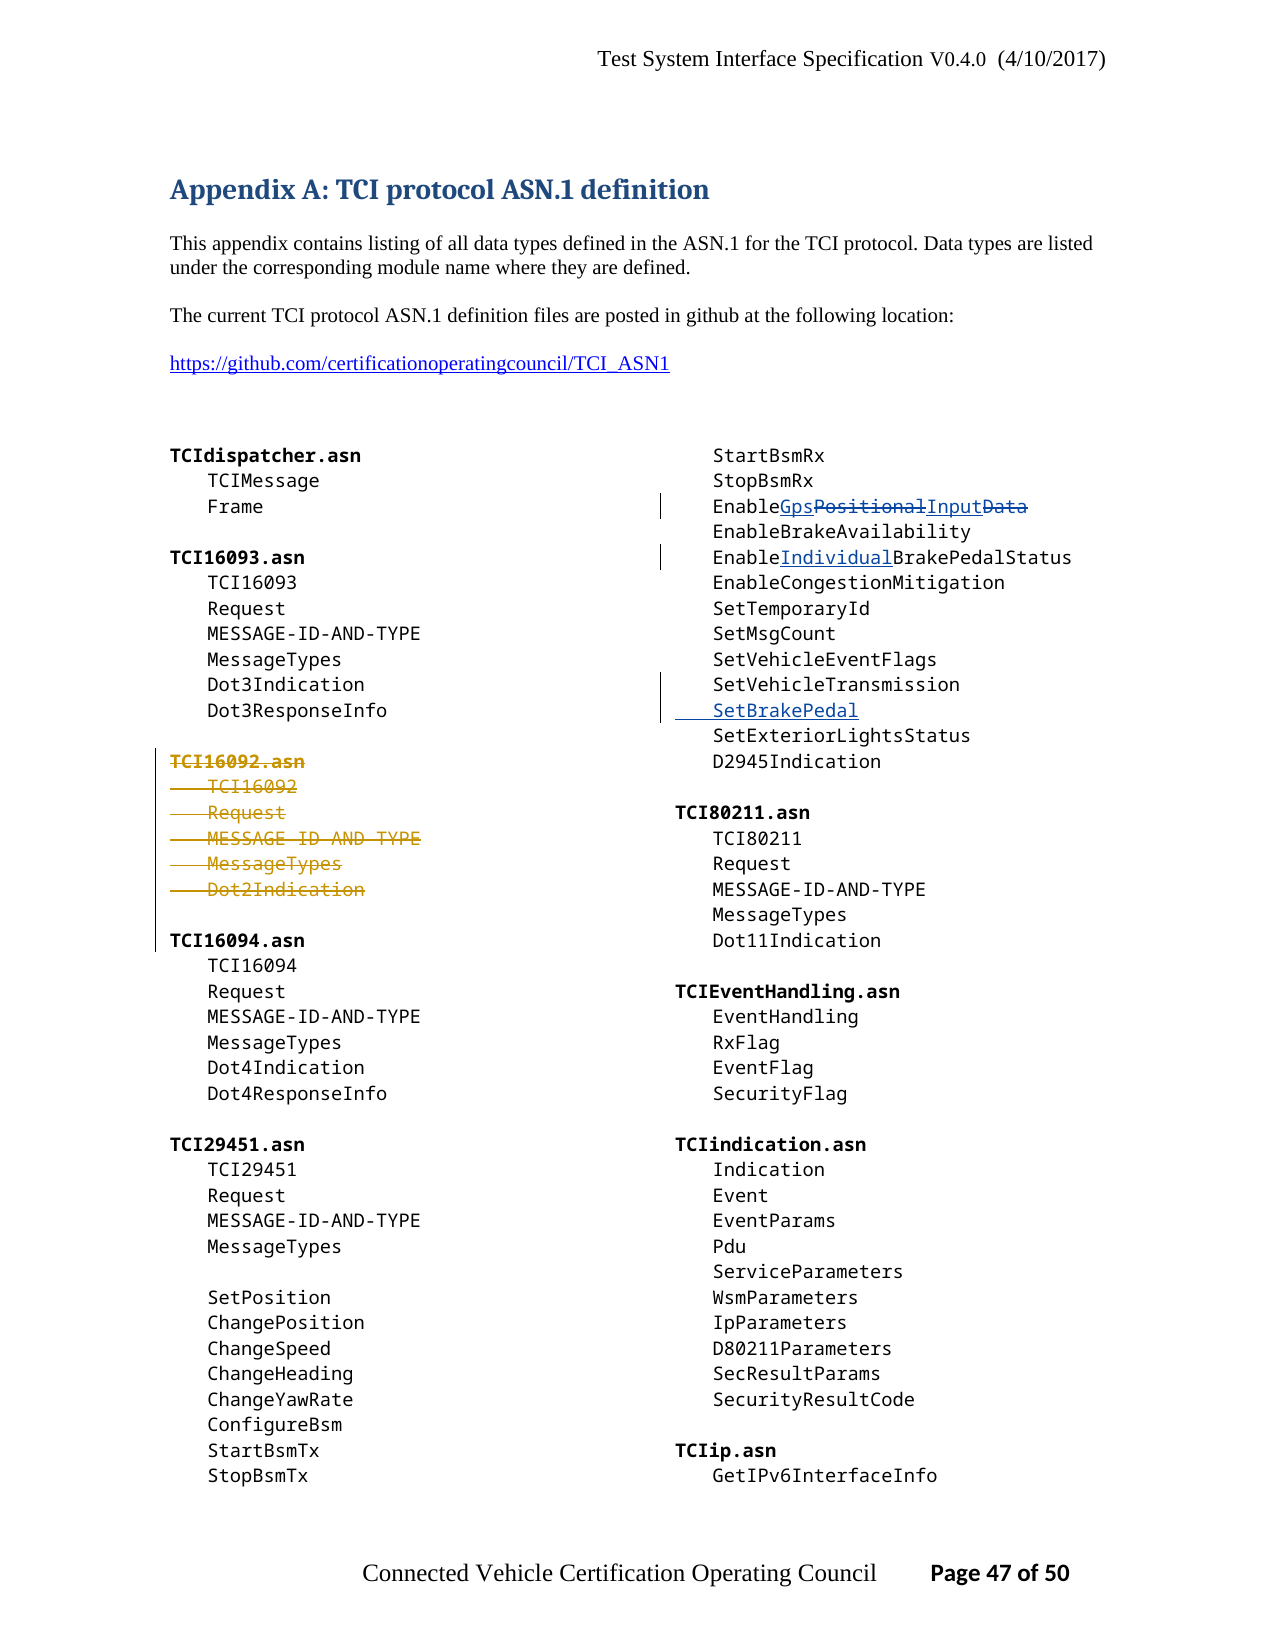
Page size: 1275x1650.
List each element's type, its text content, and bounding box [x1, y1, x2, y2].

text Indication [675, 1157, 1106, 1182]
text TCIdispatcher.asn [169, 442, 600, 467]
text Dot3Indication [169, 672, 600, 697]
text StartBsmTx [169, 1437, 600, 1463]
text TCIMessage [169, 467, 600, 493]
text SecResultParams [675, 1361, 1106, 1386]
text TCIEventHandling.asn [675, 978, 1106, 1003]
text Request [169, 978, 600, 1003]
text IpParameters [675, 1310, 1106, 1335]
text RxFlag [675, 1029, 1106, 1054]
list This appendix contains listing of all data types defined in the ASN.1 for the TCI protocol. Data types are listed under the corresponding module name where they are defined. [169, 231, 1106, 279]
text StopBsmTx [169, 1463, 600, 1488]
text TCI16093.asn [169, 544, 600, 569]
text TCI16094 [169, 952, 600, 978]
text TCI16094.asn [169, 927, 600, 952]
text SecurityFlag [675, 1080, 1106, 1106]
text ServiceParameters [675, 1259, 1106, 1284]
text MESSAGE-ID-AND-TYPE [675, 876, 1106, 901]
text EnableCongestionMitigation [675, 569, 1106, 595]
text SecurityResultCode [675, 1386, 1106, 1412]
text TCI29451.asn [169, 1131, 600, 1157]
text Enable [675, 493, 1106, 518]
text Dot3ResponseInfo [169, 697, 600, 723]
text Dot11Indication [675, 927, 1106, 952]
text SetTemporaryId [675, 595, 1106, 621]
list The current TCI protocol ASN.1 definition files are posted in github at the following location: [169, 303, 1106, 327]
text SetVehicleEventFlags [675, 646, 1106, 672]
text Pdu [675, 1233, 1106, 1259]
text Frame [169, 493, 600, 518]
text StopBsmRx [675, 467, 1106, 493]
text ChangeSpeed [169, 1335, 600, 1361]
text TCI16093 [169, 569, 600, 595]
list https://github.com/certificationoperatingcouncil/TCI_ASN1 [169, 351, 1106, 375]
text MESSAGE-ID-AND-TYPE [169, 1003, 600, 1029]
text D80211Parameters [675, 1335, 1106, 1361]
text Request [169, 595, 600, 621]
text MESSAGE-ID-AND-TYPE [169, 621, 600, 646]
text EventParams [675, 1208, 1106, 1233]
text SetMsgCount [675, 621, 1106, 646]
text TCI80211.asn [675, 799, 1106, 825]
text MessageTypes [675, 901, 1106, 927]
text SetVehicleTransmission [675, 672, 1106, 697]
text MESSAGE-ID-AND-TYPE [169, 1208, 600, 1233]
text D2945Indication [675, 748, 1106, 774]
text ChangeYawRate [169, 1386, 600, 1412]
text ConfigureBsm [169, 1412, 600, 1437]
text EventHandling [675, 1003, 1106, 1029]
text MessageTypes [169, 646, 600, 672]
text EnableBrakePedalStatus [675, 544, 1106, 569]
text TCIindication.asn [675, 1131, 1106, 1157]
text EventFlag [675, 1054, 1106, 1080]
text TCI80211 [675, 825, 1106, 850]
text ChangeHeading [169, 1361, 600, 1386]
text Request [675, 850, 1106, 876]
text SetExteriorLightsStatus [675, 723, 1106, 748]
text GetIPv6InterfaceInfo [675, 1463, 1106, 1488]
text SetPosition [169, 1284, 600, 1310]
text MessageTypes [169, 1029, 600, 1054]
text TCI29451 [169, 1157, 600, 1182]
text Request [169, 1182, 600, 1208]
text MessageTypes [169, 1233, 600, 1259]
text StartBsmRx [675, 442, 1106, 467]
text EnableBrakeAvailability [675, 518, 1106, 544]
text ChangePosition [169, 1310, 600, 1335]
text TCIip.asn [675, 1437, 1106, 1463]
text Dot4Indication [169, 1054, 600, 1080]
text Event [675, 1182, 1106, 1208]
text WsmParameters [675, 1284, 1106, 1310]
text Dot4ResponseInfo [169, 1080, 600, 1106]
subtitle TCI protocol ASN.1 definition [169, 173, 1106, 207]
